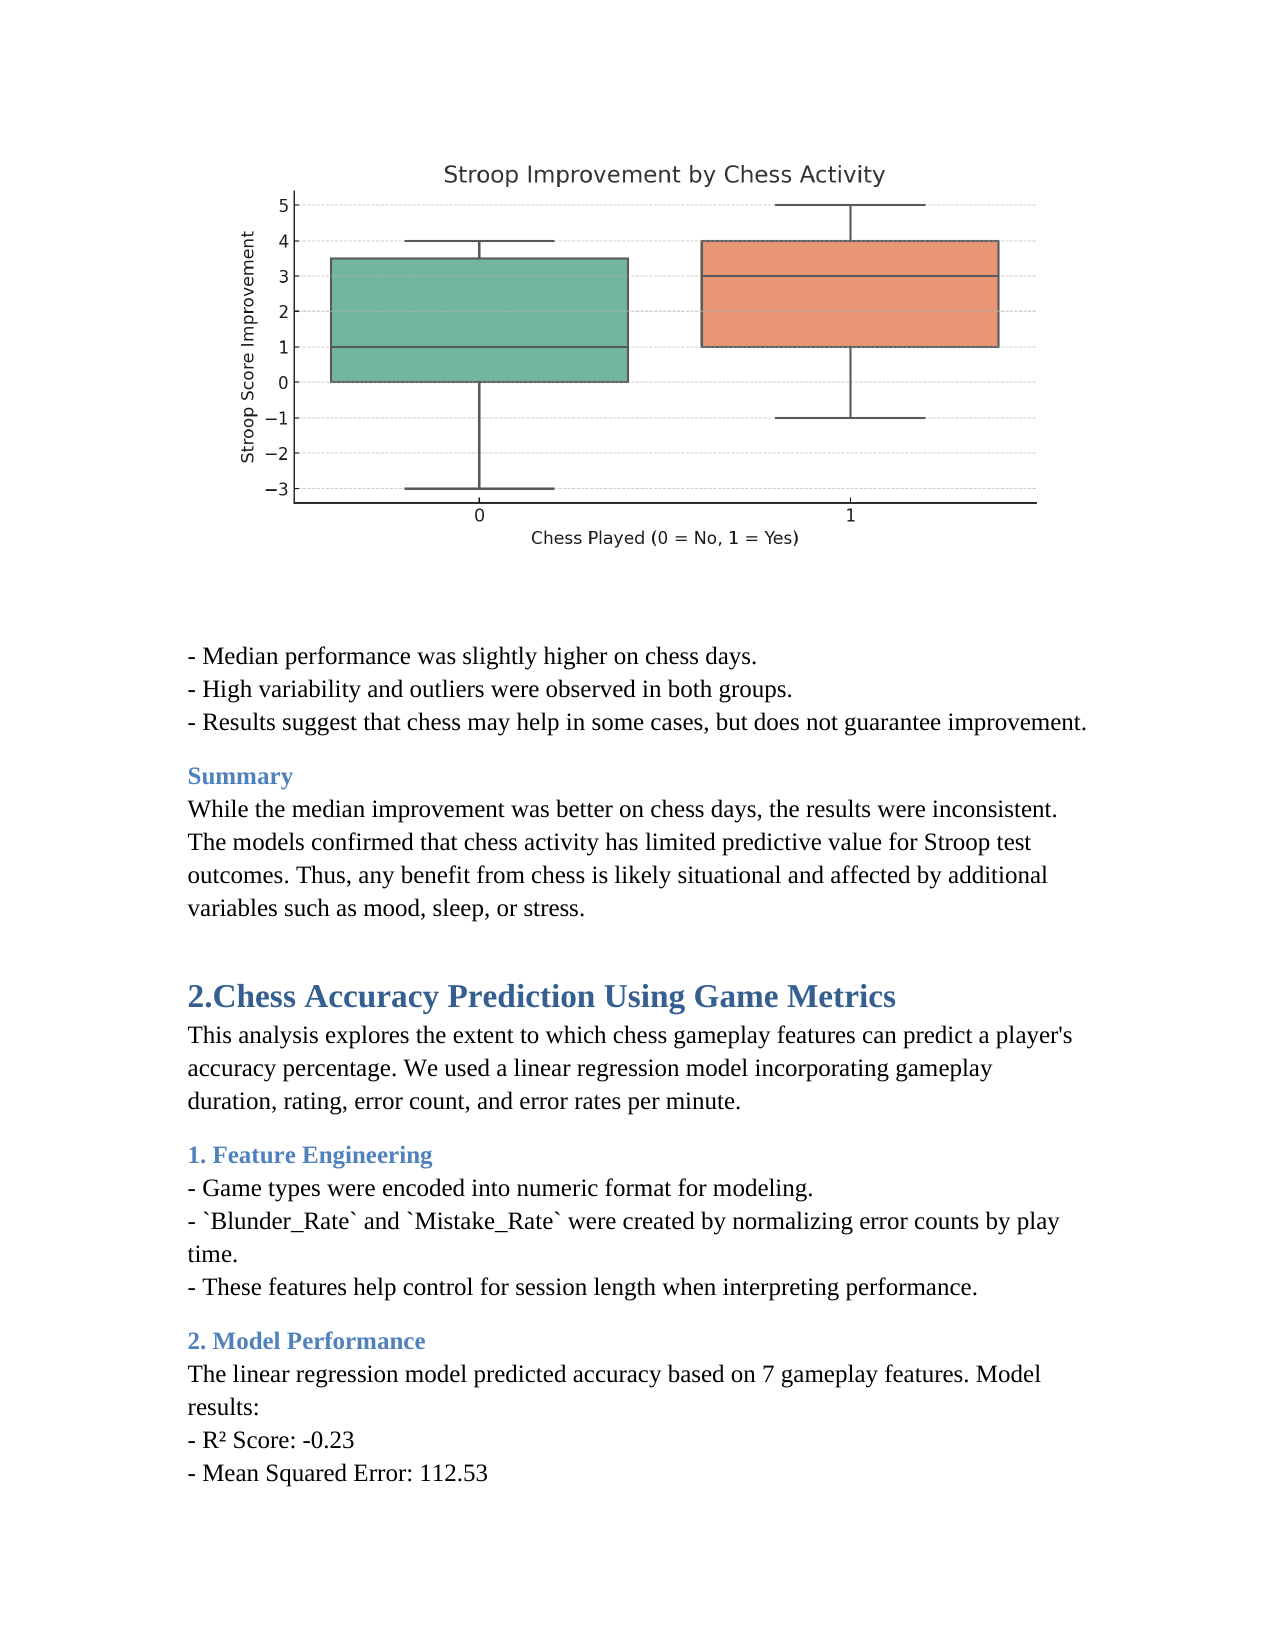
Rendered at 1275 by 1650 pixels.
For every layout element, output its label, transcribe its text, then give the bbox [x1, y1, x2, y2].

text This analysis explores the extent to which chess gameplay features can predict a player's accuracy percentage. We used a linear regression model incorporating gameplay duration, rating, error count, and error rates per minute. [187, 1020, 1087, 1115]
subtitle 2.Chess Accuracy Prediction Using Game Metrics [187, 976, 1087, 1014]
text - Median performance was slightly higher on chess days. - High variability and outliers were observed in both groups. - Results suggest that chess may help in some cases, but does not guarantee improvement. [187, 641, 1087, 736]
text The linear regression model predicted accuracy based on 7 gameplay features. Model results: - R² Score: -0.23 - Mean Squared Error: 112.53 [187, 1359, 1087, 1487]
subtitle Summary [187, 761, 1087, 790]
text While the median improvement was better on chess days, the results were inconsistent. The models confirmed that chess activity has limited predictive value for Stroop test outcomes. Thus, any benefit from chess is likely situational and affected by additional variables such as mood, sleep, or stress. [187, 794, 1087, 922]
text - Game types were encoded into numeric format for modeling. - `Blunder_Rate` and `Mistake_Rate` were created by normalizing error counts by play time. - These features help control for session length when interpreting performance. [187, 1173, 1087, 1301]
picture [225, 150, 1050, 563]
subtitle 1. Feature Engineering [187, 1140, 1087, 1169]
subtitle 2. Model Performance [187, 1326, 1087, 1355]
